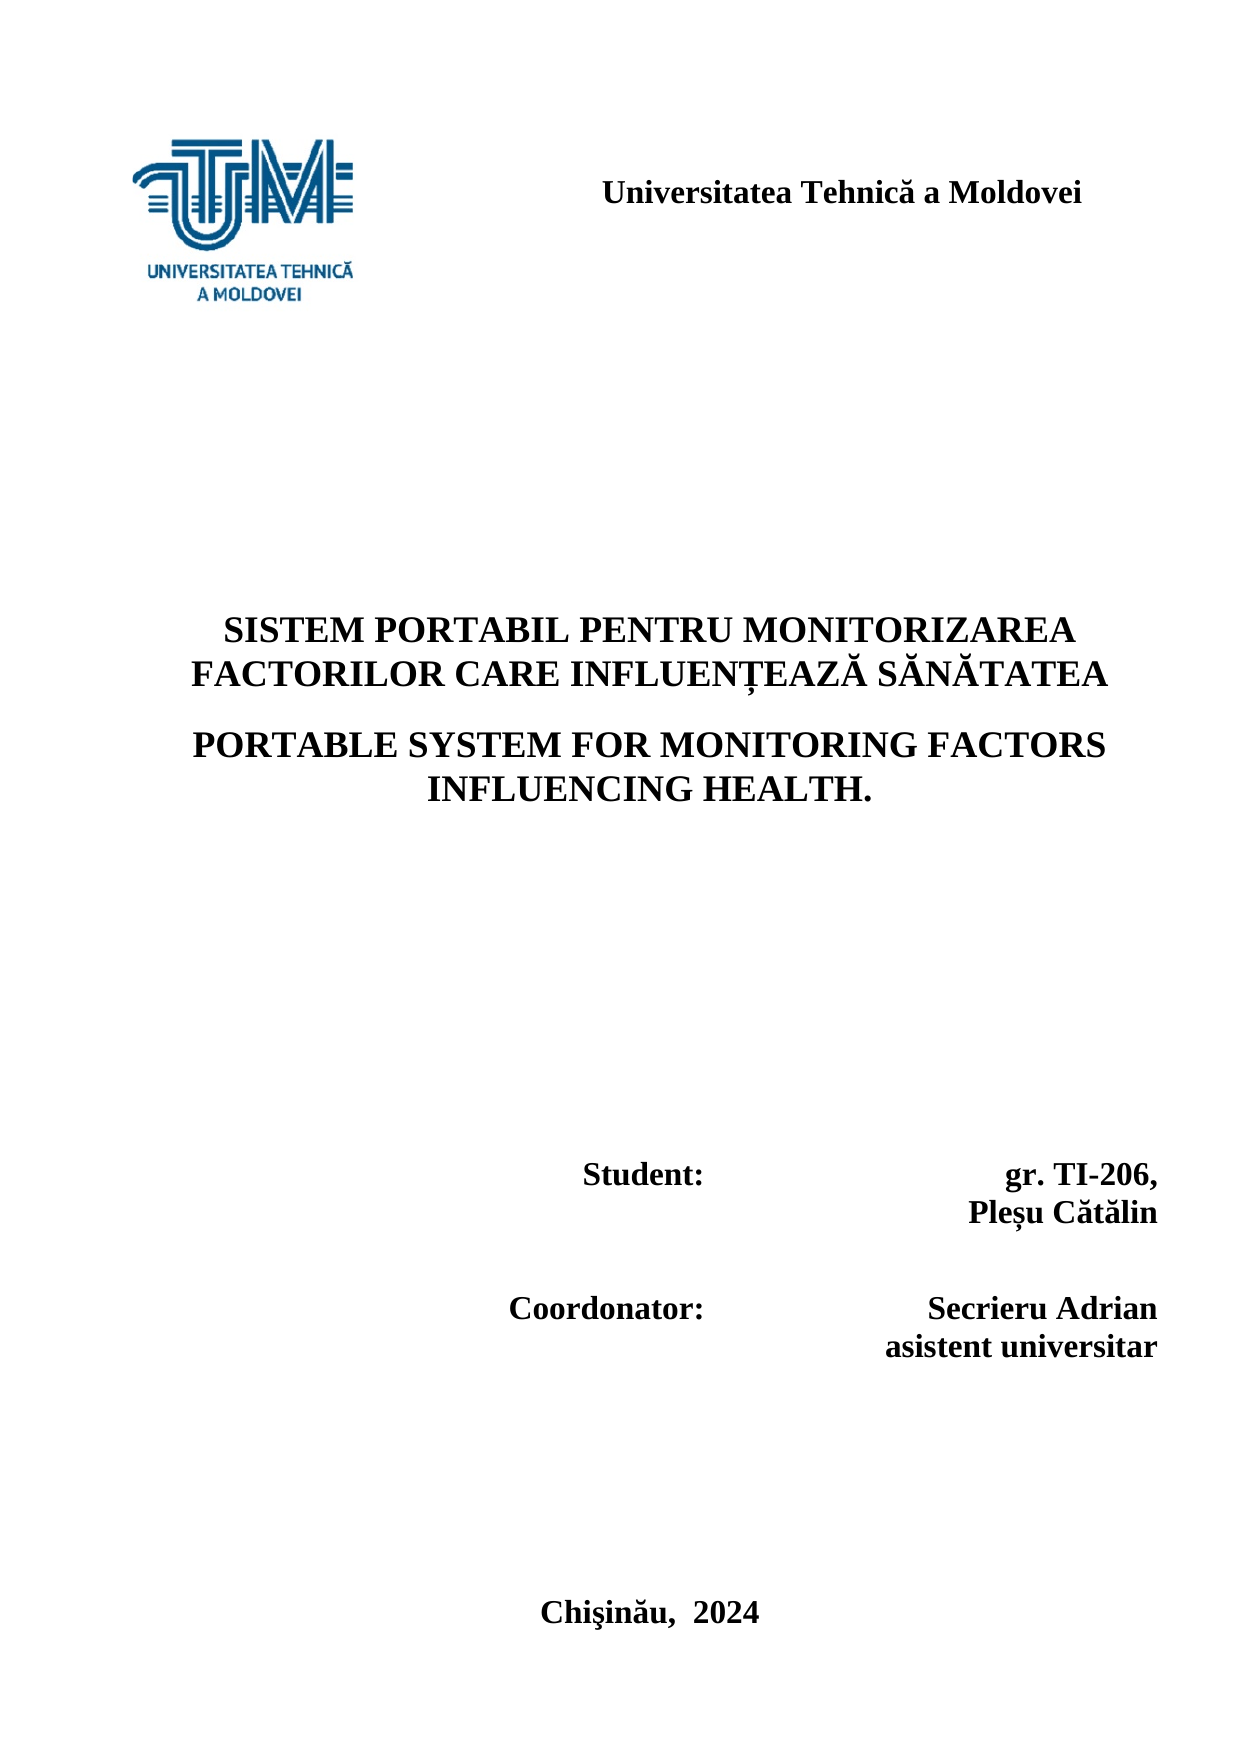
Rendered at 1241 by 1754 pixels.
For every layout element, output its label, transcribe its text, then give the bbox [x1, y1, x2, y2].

table_cell Coordonator: [481, 1288, 716, 1365]
text Portable system for monitoring factors influencing health. [118, 723, 1181, 809]
table_header gr. TI-206, Pleșu Cătălin [716, 1154, 1169, 1288]
table_header Student: [481, 1154, 716, 1288]
text Universitatea Tehnică a Moldovei [369, 172, 1181, 210]
table_cell Secrieru Adrian asistent universitar [716, 1288, 1169, 1365]
picture [131, 118, 369, 324]
text Chişinău, 2024 [118, 1593, 1181, 1631]
text Sistem portabil pentru monitorizarea factorilor care influențează sănătatea [118, 608, 1181, 694]
